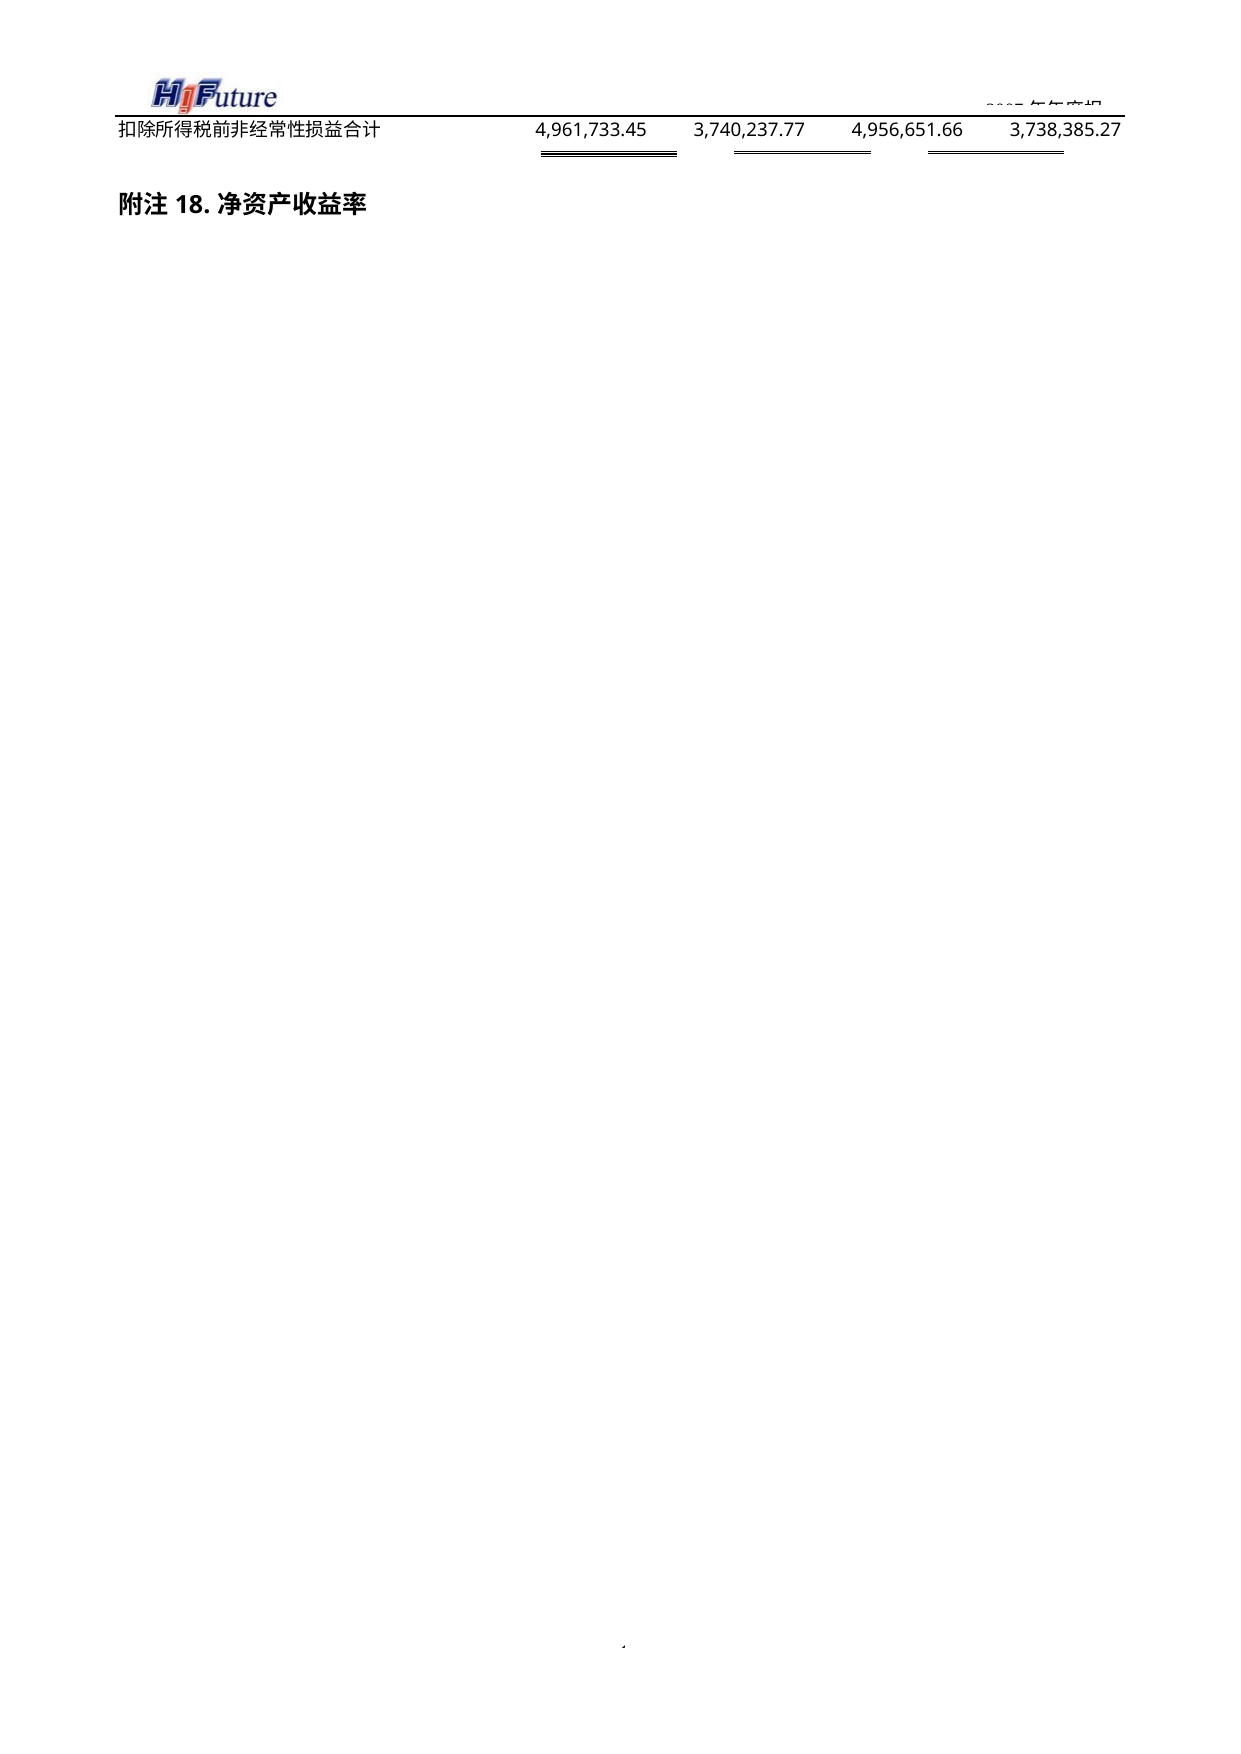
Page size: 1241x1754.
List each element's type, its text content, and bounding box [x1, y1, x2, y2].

picture [131, 72, 293, 115]
text 扣除所得税前非经常性损益合计 4,961,733.45 3,740,237.77 4,956,651.66 3,738,385.27 [118, 117, 1137, 142]
subtitle 附注 18. 净资产收益率 [118, 186, 1137, 220]
